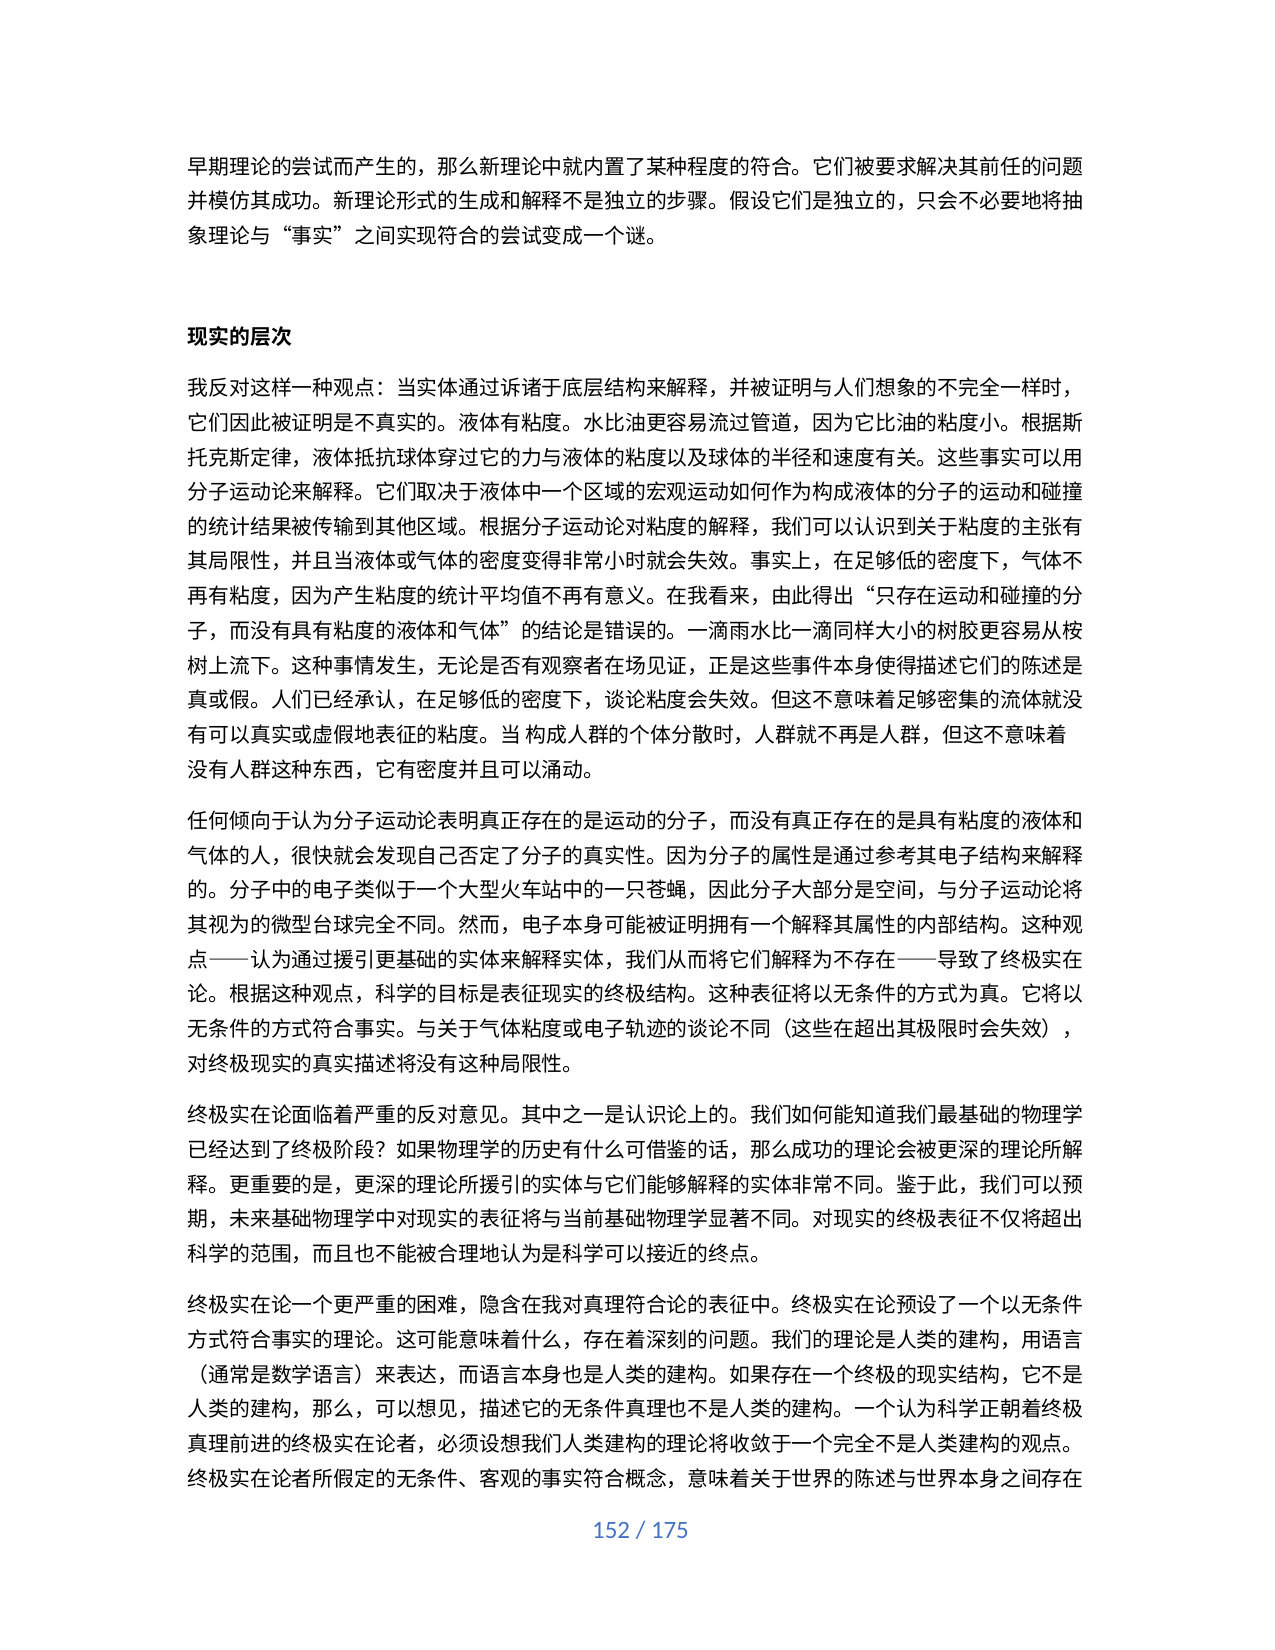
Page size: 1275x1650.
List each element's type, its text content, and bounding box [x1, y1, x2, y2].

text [187, 150, 1087, 249]
text 终极实在论面临着严重的反对意见。其中之一是认识论上的。我们如何能知道我们最基础的物理学已经达到了终极阶段？如果物理学的历史有什么可借鉴的话，那么成功的理论会被更深的理论所解释。更重要的是，更深的理论所援引的实体与它们能够解释的实体非常不同。鉴于此，我们可以预期，未来基础物理学中对现实的表征将与当前基础物理学显著不同。对现实的终极表征不仅将超出科学的范围，而且也不能被合理地认为是科学可以接近的终点。 [187, 1098, 1087, 1267]
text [187, 1288, 1087, 1492]
text 现实的层次 [187, 320, 1087, 350]
text 任何倾向于认为分子运动论表明真正存在的是运动的分子，而没有真正存在的是具有粘度的液体和气体的人，很快就会发现自己否定了分子的真实性。因为分子的属性是通过参考其电子结构来解释的。分子中的电子类似于一个大型火车站中的一只苍蝇，因此分子大部分是空间，与分子运动论将其视为的微型台球完全不同。然而，电子本身可能被证明拥有一个解释其属性的内部结构。这种观点——认为通过援引更基础的实体来解释实体，我们从而将它们解释为不存在——导致了终极实在论。根据这种观点，科学的目标是表征现实的终极结构。这种表征将以无条件的方式为真。它将以无条件的方式符合事实。与关于气体粘度或电子轨迹的谈论不同（这些在超出其极限时会失效），对终极现实的真实描述将没有这种局限性。 [187, 804, 1087, 1077]
text 我反对这样一种观点：当实体通过诉诸于底层结构来解释，并被证明与人们想象的不完全一样时，它们因此被证明是不真实的。液体有粘度。水比油更容易流过管道，因为它比油的粘度小。根据斯托克斯定律，液体抵抗球体穿过它的力与液体的粘度以及球体的半径和速度有关。这些事实可以用分子运动论来解释。它们取决于液体中一个区域的宏观运动如何作为构成液体的分子的运动和碰撞的统计结果被传输到其他区域。根据分子运动论对粘度的解释，我们可以认识到关于粘度的主张有其局限性，并且当液体或气体的密度变得非常小时就会失效。事实上，在足够低的密度下，气体不再有粘度，因为产生粘度的统计平均值不再有意义。在我看来，由此得出“只存在运动和碰撞的分子，而没有具有粘度的液体和气体”的结论是错误的。一滴雨水比一滴同样大小的树胶更容易从桉树上流下。这种事情发生，无论是否有观察者在场见证，正是这些事件本身使得描述它们的陈述是真或假。人们已经承认，在足够低的密度下，谈论粘度会失效。但这不意味着足够密集的流体就没有可以真实或虚假地表征的粘度。当 构成人群的个体分散时，人群就不再是人群，但这不意味着没有人群这种东西，它有密度并且可以涌动。 [187, 371, 1087, 783]
